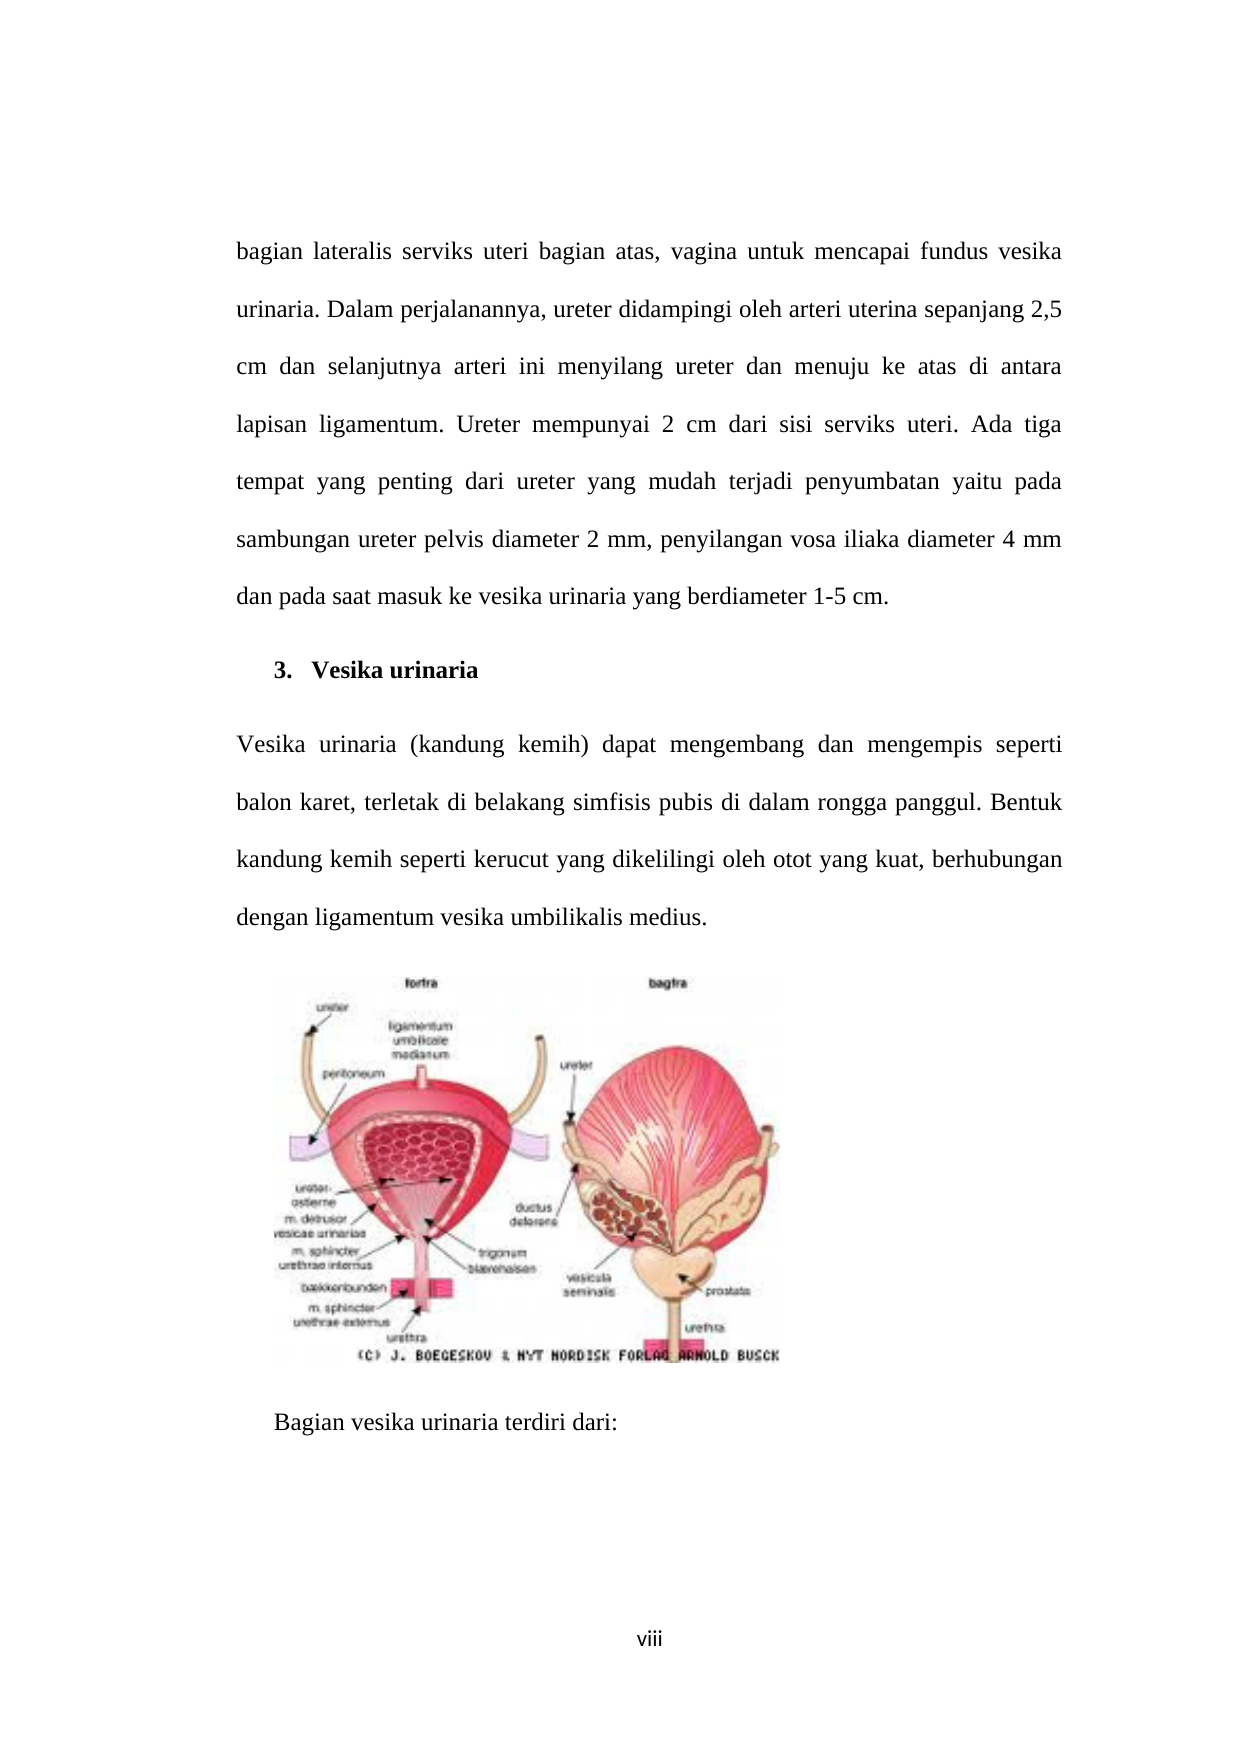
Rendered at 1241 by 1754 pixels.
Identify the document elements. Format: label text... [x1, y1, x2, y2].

text Bagian vesika urinaria terdiri dari: [274, 1407, 1063, 1436]
text Vesika urinaria (kandung kemih) dapat mengembang dan mengempis seperti balon karet, terletak di belakang simfisis pubis di dalam rongga panggul. Bentuk kandung kemih seperti kerucut yang dikelilingi oleh otot yang kuat, berhubungan dengan ligamentum vesika umbilikalis medius. [236, 729, 1063, 931]
picture [273, 976, 780, 1363]
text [236, 236, 1063, 610]
list Vesika urinaria [274, 655, 1063, 684]
